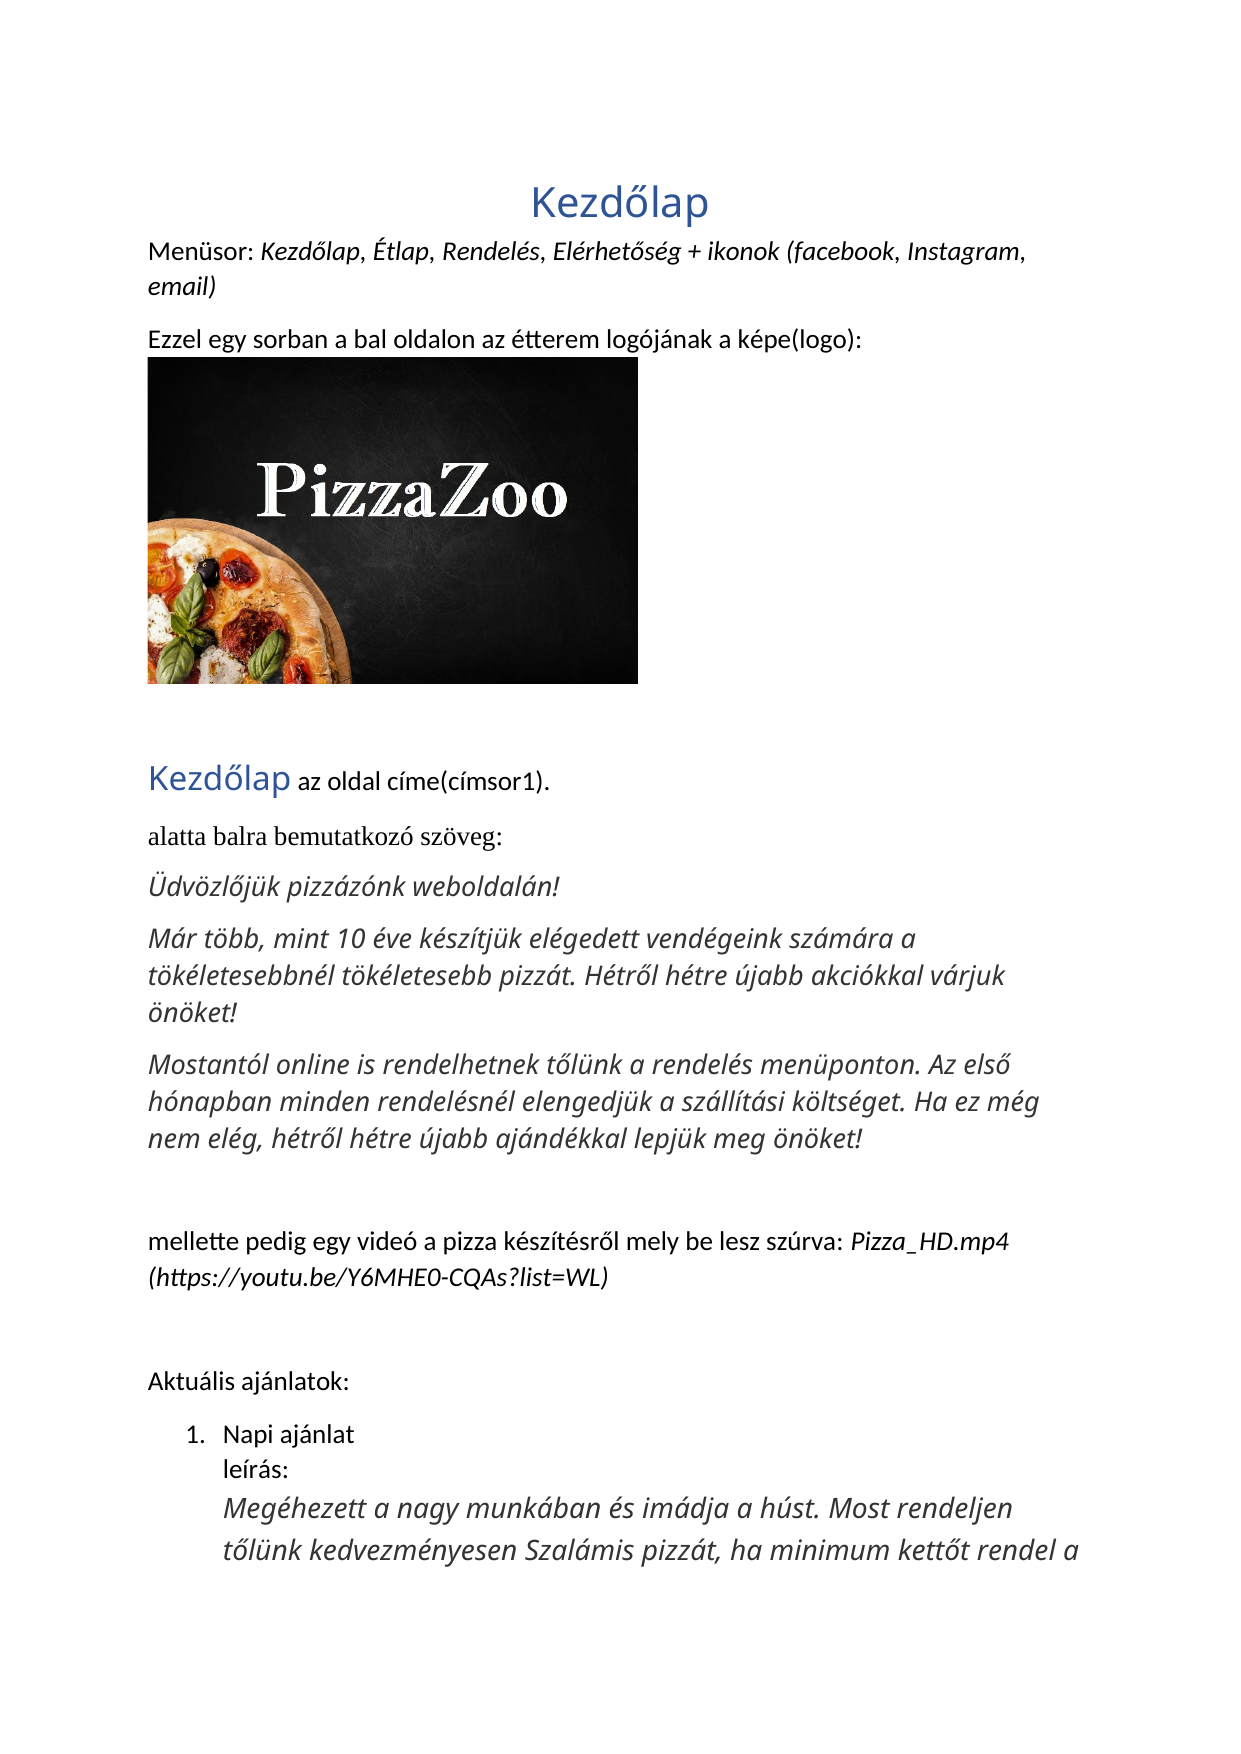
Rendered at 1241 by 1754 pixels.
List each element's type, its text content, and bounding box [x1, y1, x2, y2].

text Menüsor: Kezdőlap, Étlap, Rendelés, Elérhetőség + ikonok (facebook, Instagram, email) [148, 234, 1093, 302]
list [185, 1417, 1093, 1568]
text Kezdőlap az oldal címe(címsor1). [148, 755, 1093, 800]
text Üdvözlőjük pizzázónk weboldalán! [148, 867, 1093, 904]
text Mostantól online is rendelhetnek tőlünk a rendelés menüponton. Az első hónapban minden rendelésnél elengedjük a szállítási költséget. Ha ez még nem elég, hétről hétre újabb ajándékkal lepjük meg önöket! [148, 1046, 1093, 1156]
text mellette pedig egy videó a pizza készítésről mely be lesz szúrva: Pizza_HD.mp4 (https://youtu.be/Y6MHE0-CQAs?list=WL) [148, 1224, 1093, 1293]
picture [147, 357, 638, 684]
text Aktuális ajánlatok: [148, 1364, 1093, 1398]
subtitle Kezdőlap [148, 173, 1093, 229]
text Már több, mint 10 éve készítjük elégedett vendégeink számára a tökéletesebbnél tökéletesebb pizzát. Hétről hétre újabb akciókkal várjuk önöket! [148, 919, 1093, 1030]
text alatta balra bemutatkozó szöveg: [148, 820, 1093, 851]
